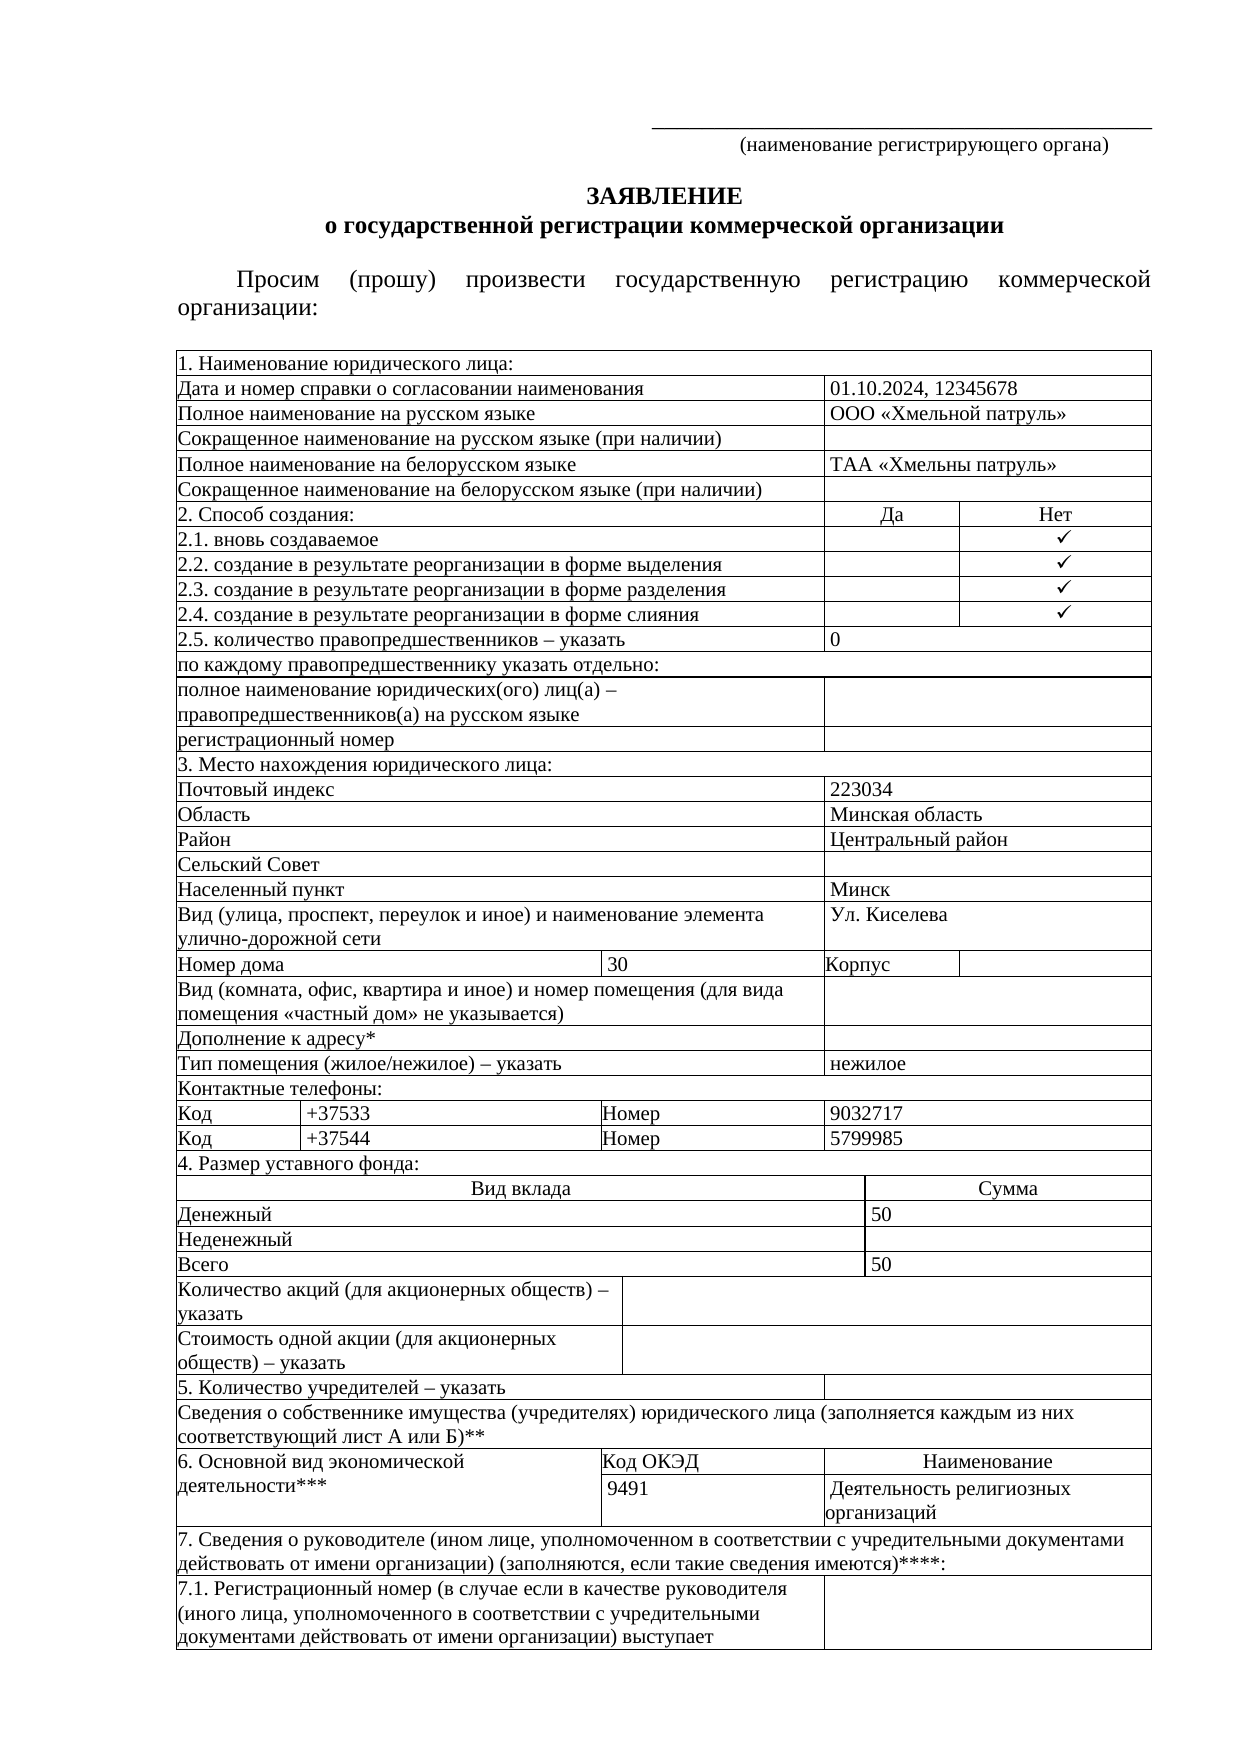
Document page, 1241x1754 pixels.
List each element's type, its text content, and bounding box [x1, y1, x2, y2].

table_cell Дополнение к адресу* [177, 1026, 824, 1050]
table_cell [825, 577, 959, 601]
table_cell ООО «Хмельной патруль» [825, 401, 1151, 425]
table_cell 50 [866, 1201, 1151, 1226]
table_cell 5. Количество учредителей – указать [177, 1375, 824, 1399]
table_cell [825, 527, 959, 551]
table_cell [960, 552, 1151, 576]
text (наименование регистрирующего органа) [177, 132, 1152, 156]
table_cell Номер дома [177, 951, 601, 976]
table_cell 9032717 [825, 1101, 1151, 1125]
table_cell [960, 602, 1151, 626]
table_cell Ул. Киселева [825, 902, 1151, 950]
table_cell Деятельность религиозных организаций [825, 1475, 1151, 1526]
table_cell 01.10.2024, 12345678 [825, 376, 1151, 400]
table_cell Код [177, 1126, 300, 1150]
table_cell Вид (улица, проспект, переулок и иное) и наименование элемента улично-дорожной сети [177, 902, 824, 950]
table_cell [960, 951, 1151, 976]
table_cell Сокращенное наименование на белорусском языке (при наличии) [177, 477, 824, 501]
table_cell 2. Способ создания: [177, 502, 824, 526]
table_cell 3. Место нахождения юридического лица: [177, 752, 1151, 776]
table_cell Населенный пункт [177, 877, 824, 901]
table_cell Наименование [825, 1449, 1151, 1473]
table_cell Вид вклада [177, 1176, 864, 1200]
table_cell Контактные телефоны: [177, 1076, 1151, 1100]
table_cell Стоимость одной акции (для акционерных обществ) – указать [177, 1326, 622, 1374]
table_cell Денежный [177, 1201, 864, 1226]
table_cell Почтовый индекс [177, 777, 824, 801]
table_cell [825, 477, 1151, 501]
table_cell Сельский Совет [177, 852, 824, 876]
table_cell 6. Основной вид экономической деятельности*** [177, 1449, 601, 1526]
table_cell Номер [602, 1101, 824, 1125]
table_cell [825, 1375, 1151, 1399]
table_cell 2.3. создание в результате реорганизации в форме разделения [177, 577, 824, 601]
table_header 1. Наименование юридического лица: [177, 351, 1151, 375]
table_cell [825, 852, 1151, 876]
table_cell по каждому правопредшественнику указать отдельно: [177, 652, 1151, 676]
table_cell [825, 552, 959, 576]
table_cell Да [825, 502, 959, 526]
table_cell Центральный район [825, 827, 1151, 851]
table_cell полное наименование юридических(ого) лиц(а) – правопредшественников(а) на русском языке [177, 678, 824, 726]
table_cell Дата и номер справки о согласовании наименования [177, 376, 824, 400]
table_cell 9491 [602, 1475, 824, 1526]
table_cell Полное наименование на русском языке [177, 401, 824, 425]
table_cell 2.5. количество правопредшественников – указать [177, 627, 824, 651]
table_cell +37544 [301, 1126, 601, 1150]
table_cell 4. Размер уставного фонда: [177, 1151, 1151, 1175]
table_cell [825, 1026, 1151, 1050]
table_cell [825, 977, 1151, 1025]
table_cell [825, 727, 1151, 751]
table_cell Количество акций (для акционерных обществ) – указать [177, 1277, 622, 1325]
table_cell [825, 426, 1151, 450]
table_cell 2.1. вновь создаваемое [177, 527, 824, 551]
table_cell 30 [602, 951, 824, 976]
table_cell 50 [866, 1252, 1151, 1276]
table_cell Минск [825, 877, 1151, 901]
table_cell [623, 1277, 1151, 1325]
table_cell ТAA «Хмельны патруль» [825, 451, 1151, 476]
table_cell Тип помещения (жилое/нежилое) – указать [177, 1051, 824, 1075]
text ЗАЯВЛЕНИЕ о государственной регистрации коммерческой организации [177, 181, 1152, 239]
text ________________________________________ [177, 103, 1152, 132]
table_cell [825, 1576, 1151, 1648]
table_cell +37533 [301, 1101, 601, 1125]
table_cell Сведения о собственнике имущества (учредителях) юридического лица (заполняется каждым из них соответствующий лист А или Б)** [177, 1400, 1151, 1448]
table_cell Область [177, 802, 824, 826]
table_cell Неденежный [177, 1227, 864, 1251]
table_cell 2.2. создание в результате реорганизации в форме выделения [177, 552, 824, 576]
table_cell Номер [602, 1126, 824, 1150]
table_cell Район [177, 827, 824, 851]
table_cell Минская область [825, 802, 1151, 826]
table_cell Сокращенное наименование на русском языке (при наличии) [177, 426, 824, 450]
table_cell 223034 [825, 777, 1151, 801]
table_cell Полное наименование на белорусском языке [177, 451, 824, 476]
table_cell 2.4. создание в результате реорганизации в форме слияния [177, 602, 824, 626]
table_cell [960, 577, 1151, 601]
table_cell Вид (комната, офис, квартира и иное) и номер помещения (для вида помещения «частный дом» не указывается) [177, 977, 824, 1025]
table_cell [825, 602, 959, 626]
table_cell 7. Сведения о руководителе (ином лице, уполномоченном в соответствии с учредительными документами действовать от имени организации) (заполняются, если такие сведения имеются)****: [177, 1527, 1151, 1575]
table_cell [623, 1326, 1151, 1374]
table_cell Нет [960, 502, 1151, 526]
table_cell Код [177, 1101, 300, 1125]
table_cell Всего [177, 1252, 864, 1276]
table_cell Корпус [825, 951, 959, 976]
table_cell Сумма [866, 1176, 1151, 1200]
table_cell [866, 1227, 1151, 1251]
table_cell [177, 1576, 824, 1648]
table_cell [825, 678, 1151, 726]
table_cell [960, 527, 1151, 551]
table_cell регистрационный номер [177, 727, 824, 751]
table_cell Код ОКЭД [602, 1449, 824, 1473]
table_cell 5799985 [825, 1126, 1151, 1150]
table_cell 0 [825, 627, 1151, 651]
table_cell нежилое [825, 1051, 1151, 1075]
text Просим (прошу) произвести государственную регистрацию коммерческой организации: [177, 264, 1152, 321]
